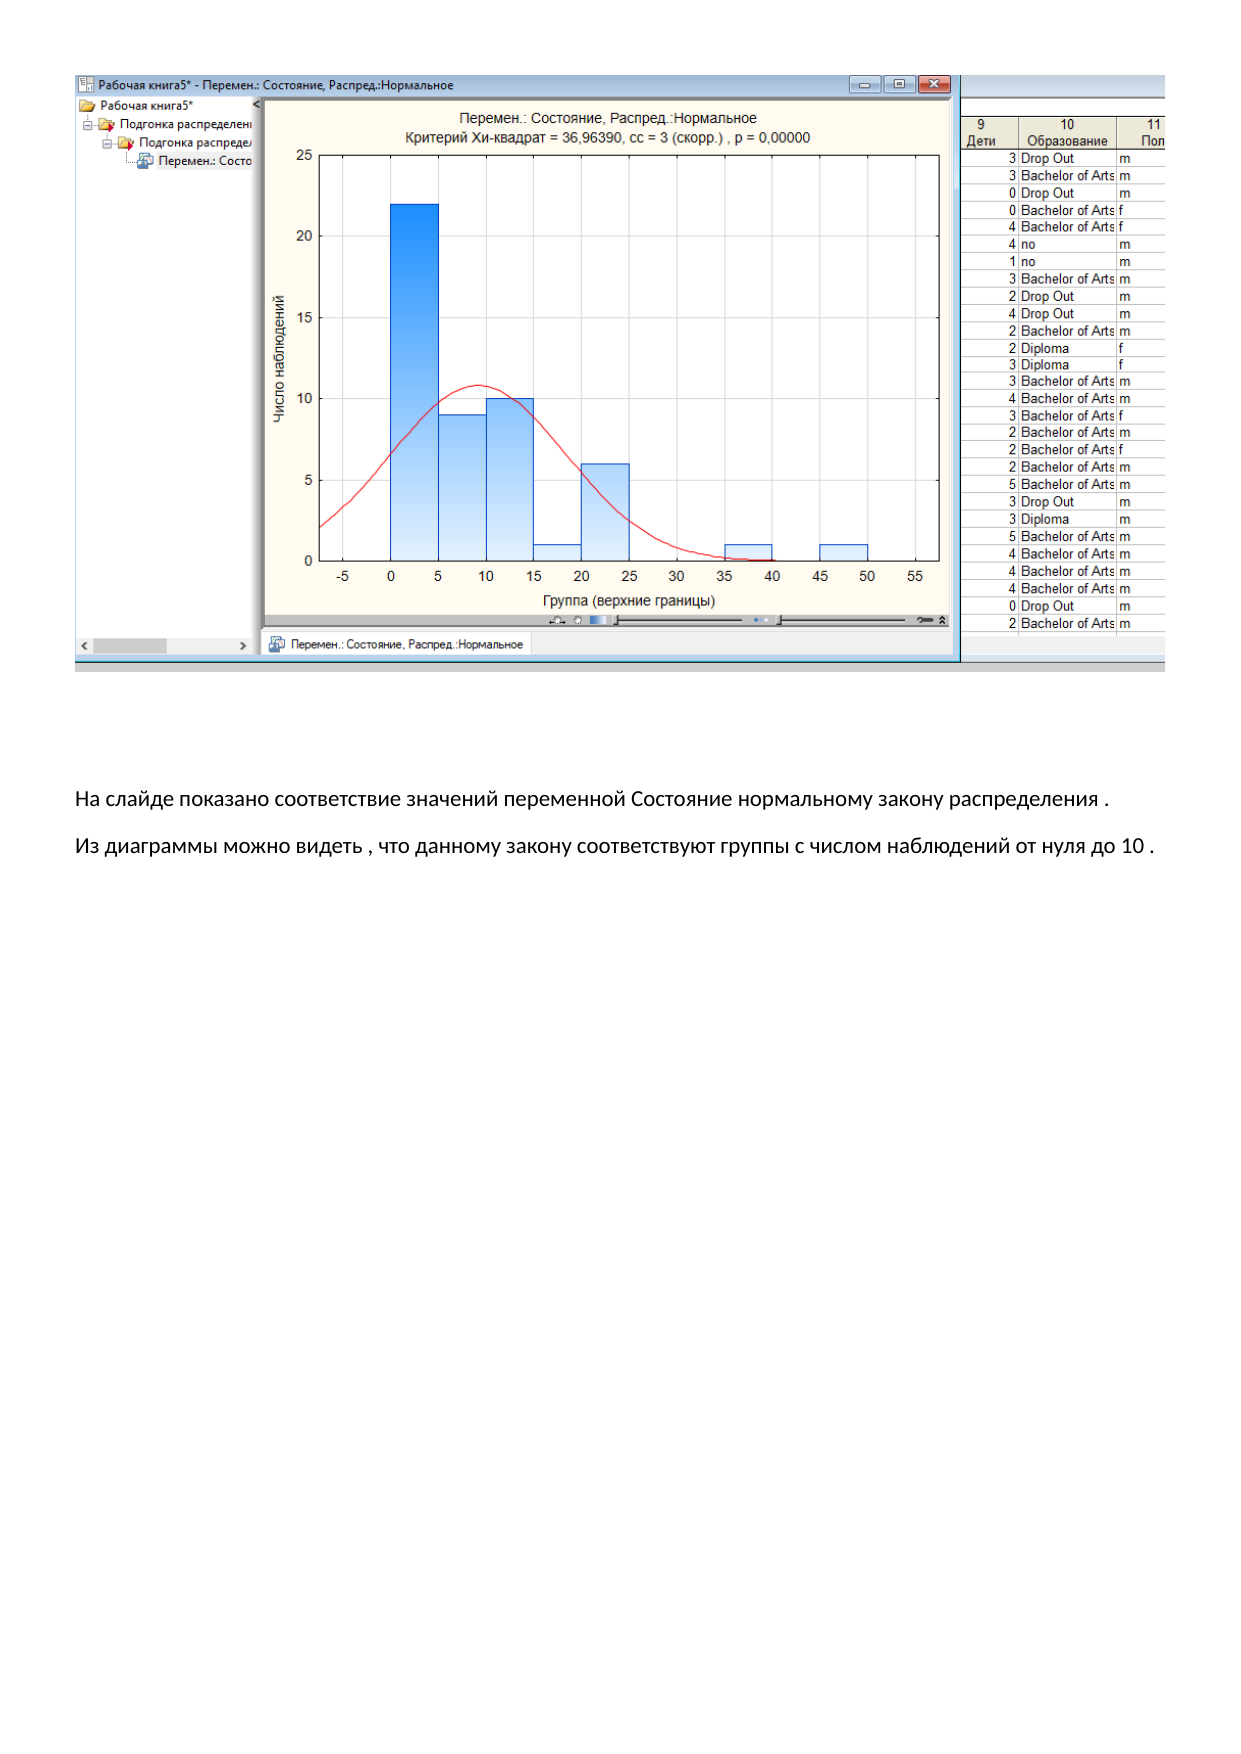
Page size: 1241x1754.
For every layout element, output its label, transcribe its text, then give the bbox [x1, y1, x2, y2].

picture [75, 75, 1166, 672]
text На слайде показано соответствие значений переменной Состояние нормальному закону распределения . [75, 784, 1165, 812]
text Из диаграммы можно видеть , что данному закону соответствуют группы с числом наблюдений от нуля до 10 . [75, 831, 1165, 859]
